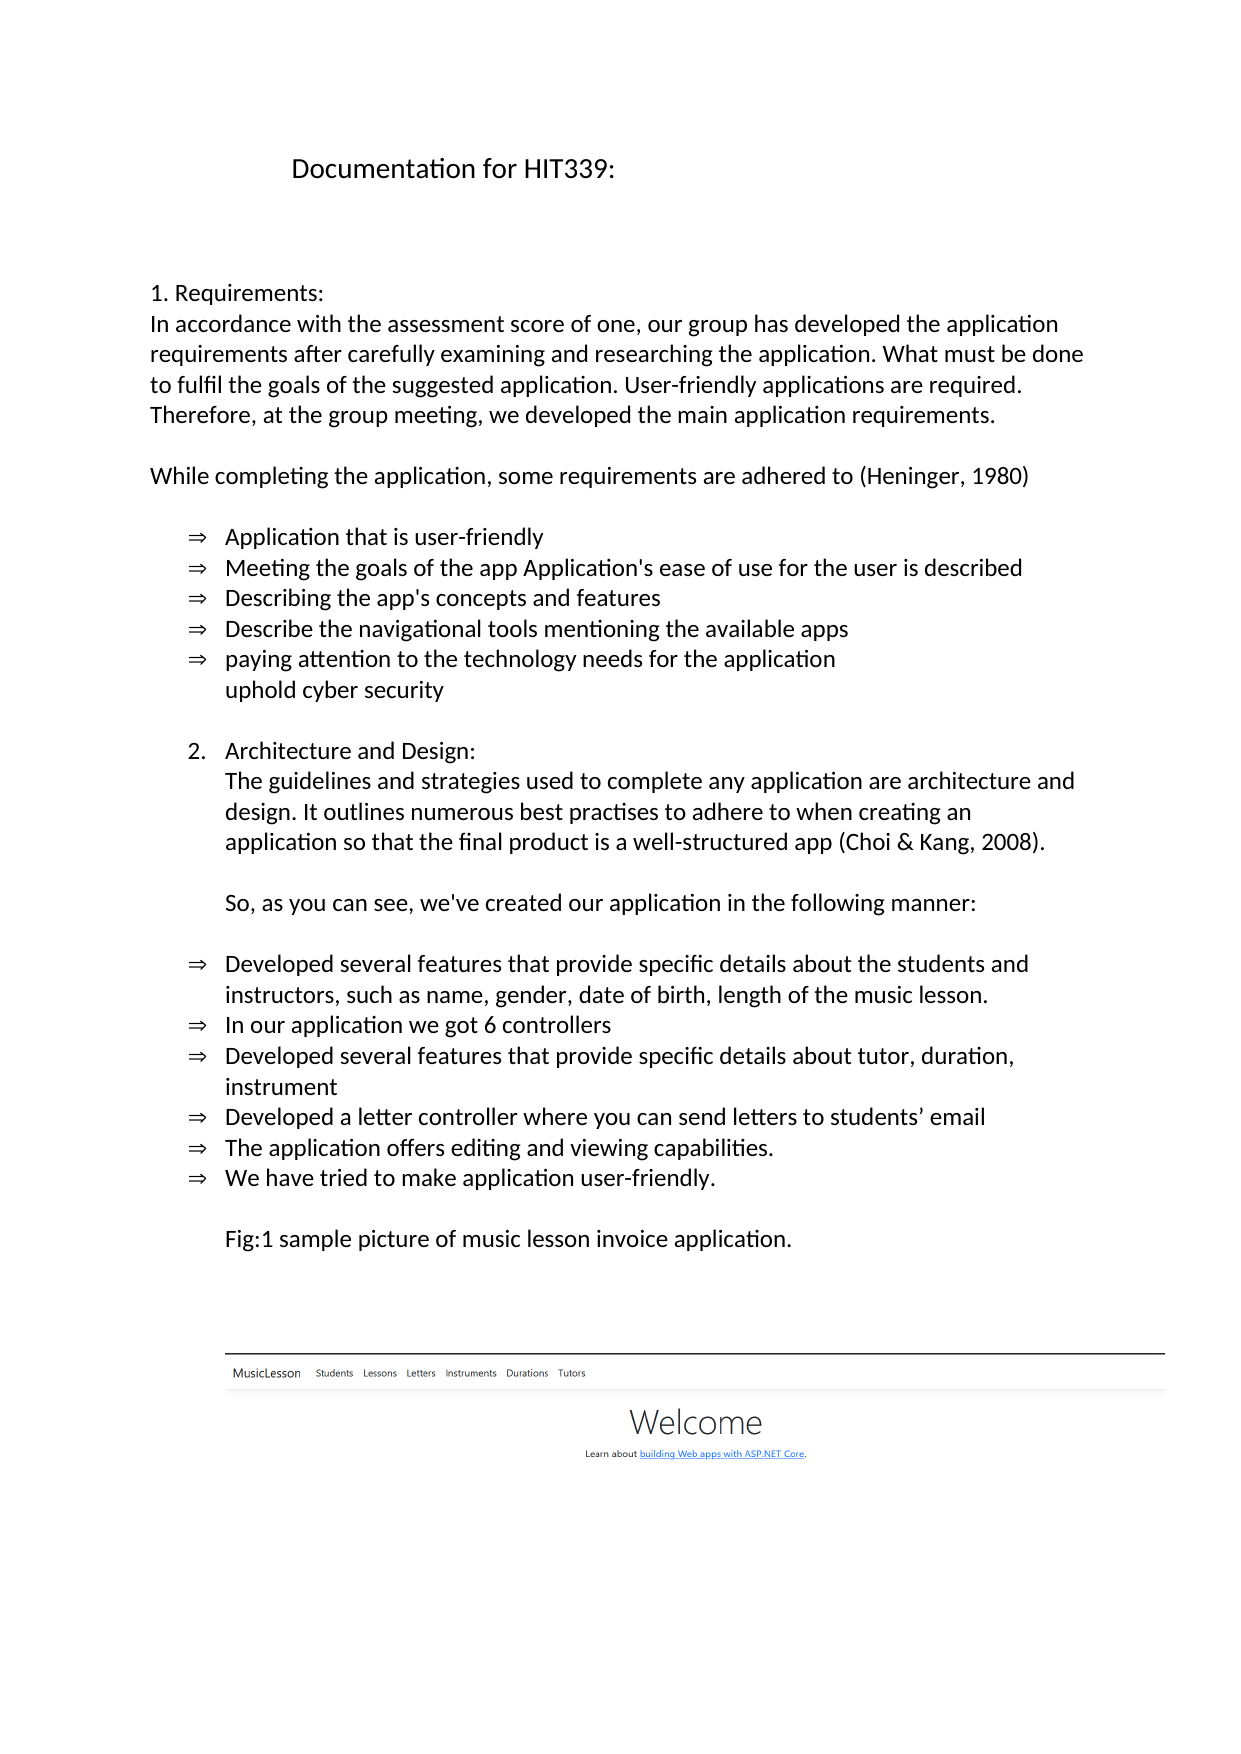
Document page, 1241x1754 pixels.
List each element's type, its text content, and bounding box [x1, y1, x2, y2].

list So, as you can see, we've created our application in the following manner: [225, 888, 1090, 918]
list The application offers editing and viewing capabilities. [187, 1132, 1090, 1162]
list Meeting the goals of the app Application's ease of use for the user is described [187, 552, 1090, 582]
list The guidelines and strategies used to complete any application are architecture and design. It outlines numerous best practises to adhere to when creating an application so that the final product is a well-structured app (Choi & Kang, 2008). [225, 766, 1090, 857]
list Describe the navigational tools mentioning the available apps [187, 613, 1090, 643]
text Documentation for HIT339: [150, 150, 1090, 186]
list Describing the app's concepts and features [187, 582, 1090, 613]
list Developed several features that provide specific details about tutor, duration, instrument [187, 1040, 1090, 1101]
list paying attention to the technology needs for the application [187, 643, 1090, 674]
list We have tried to make application user-friendly. [187, 1162, 1090, 1193]
list uphold cyber security [225, 674, 1090, 704]
list Fig:1 sample picture of music lesson invoice application. [225, 1223, 1090, 1254]
picture [225, 1353, 1166, 1582]
list Developed a letter controller where you can send letters to students’ email [187, 1101, 1090, 1132]
list Architecture and Design: [187, 735, 1090, 766]
text In accordance with the assessment score of one, our group has developed the application requirements after carefully examining and researching the application. What must be done to fulfil the goals of the suggested application. User-friendly applications are required. Therefore, at the group meeting, we developed the main application requirements. [150, 308, 1090, 430]
text While completing the application, some requirements are adhered to (Heninger, 1980) [150, 460, 1090, 491]
list Developed several features that provide specific details about the students and instructors, such as name, gender, date of birth, length of the music lesson. [187, 949, 1090, 1010]
text 1. Requirements: [150, 277, 1090, 308]
list In our application we got 6 controllers [187, 1010, 1090, 1040]
list Application that is user-friendly [187, 521, 1090, 552]
